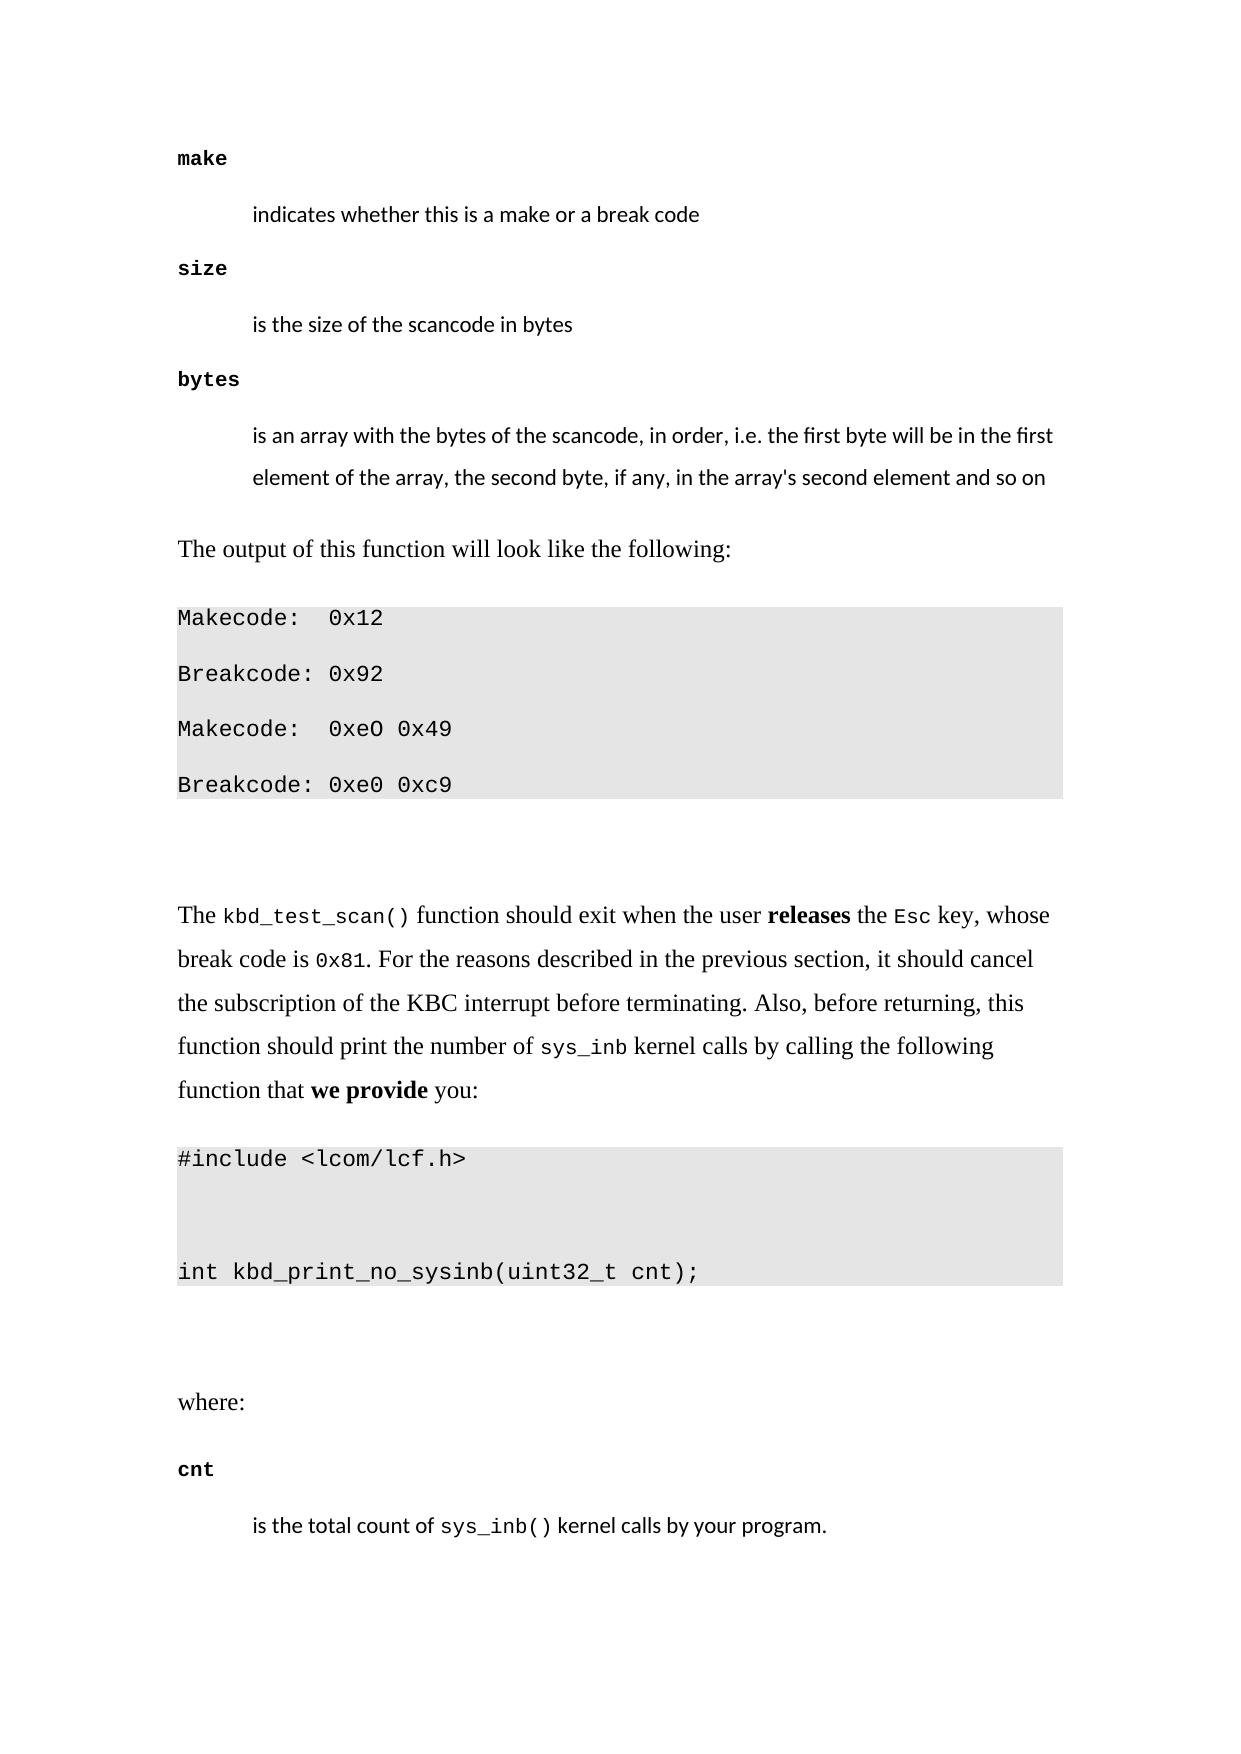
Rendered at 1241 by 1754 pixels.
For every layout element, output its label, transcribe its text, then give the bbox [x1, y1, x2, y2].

text bytes [177, 369, 1063, 393]
text #include <lcom/lcf.h> [177, 1147, 1063, 1173]
text The output of this function will look like the following: [177, 534, 1063, 563]
text The kbd_test_scan() function should exit when the user releases the Esc key, whose break code is 0x81. For the reasons described in the previous section, it should cancel the subscription of the KBC interrupt before terminating. Also, before returning, this function should print the number of sys_inb kernel calls by calling the following function that we provide you: [177, 900, 1063, 1103]
text Breakcode: 0x92 [177, 662, 1063, 688]
text indicates whether this is a make or a break code [252, 200, 1063, 228]
text Makecode: 0xeO 0x49 [177, 718, 1063, 743]
text int kbd_print_no_sysinb(uint32_t cnt); [177, 1260, 1063, 1286]
text is the total count of sys_inb() kernel calls by your program. [252, 1511, 1063, 1540]
text cnt [177, 1459, 1063, 1483]
text Breakcode: 0xe0 0xc9 [177, 773, 1063, 799]
text where: [177, 1387, 1063, 1416]
text is the size of the scancode in bytes [252, 310, 1063, 338]
text size [177, 258, 1063, 282]
text make [177, 148, 1063, 171]
text Makecode: 0x12 [177, 607, 1063, 632]
text is an array with the bytes of the scancode, in order, i.e. the first byte will be in the first element of the array, the second byte, if any, in the array's second element and so on [252, 421, 1063, 491]
